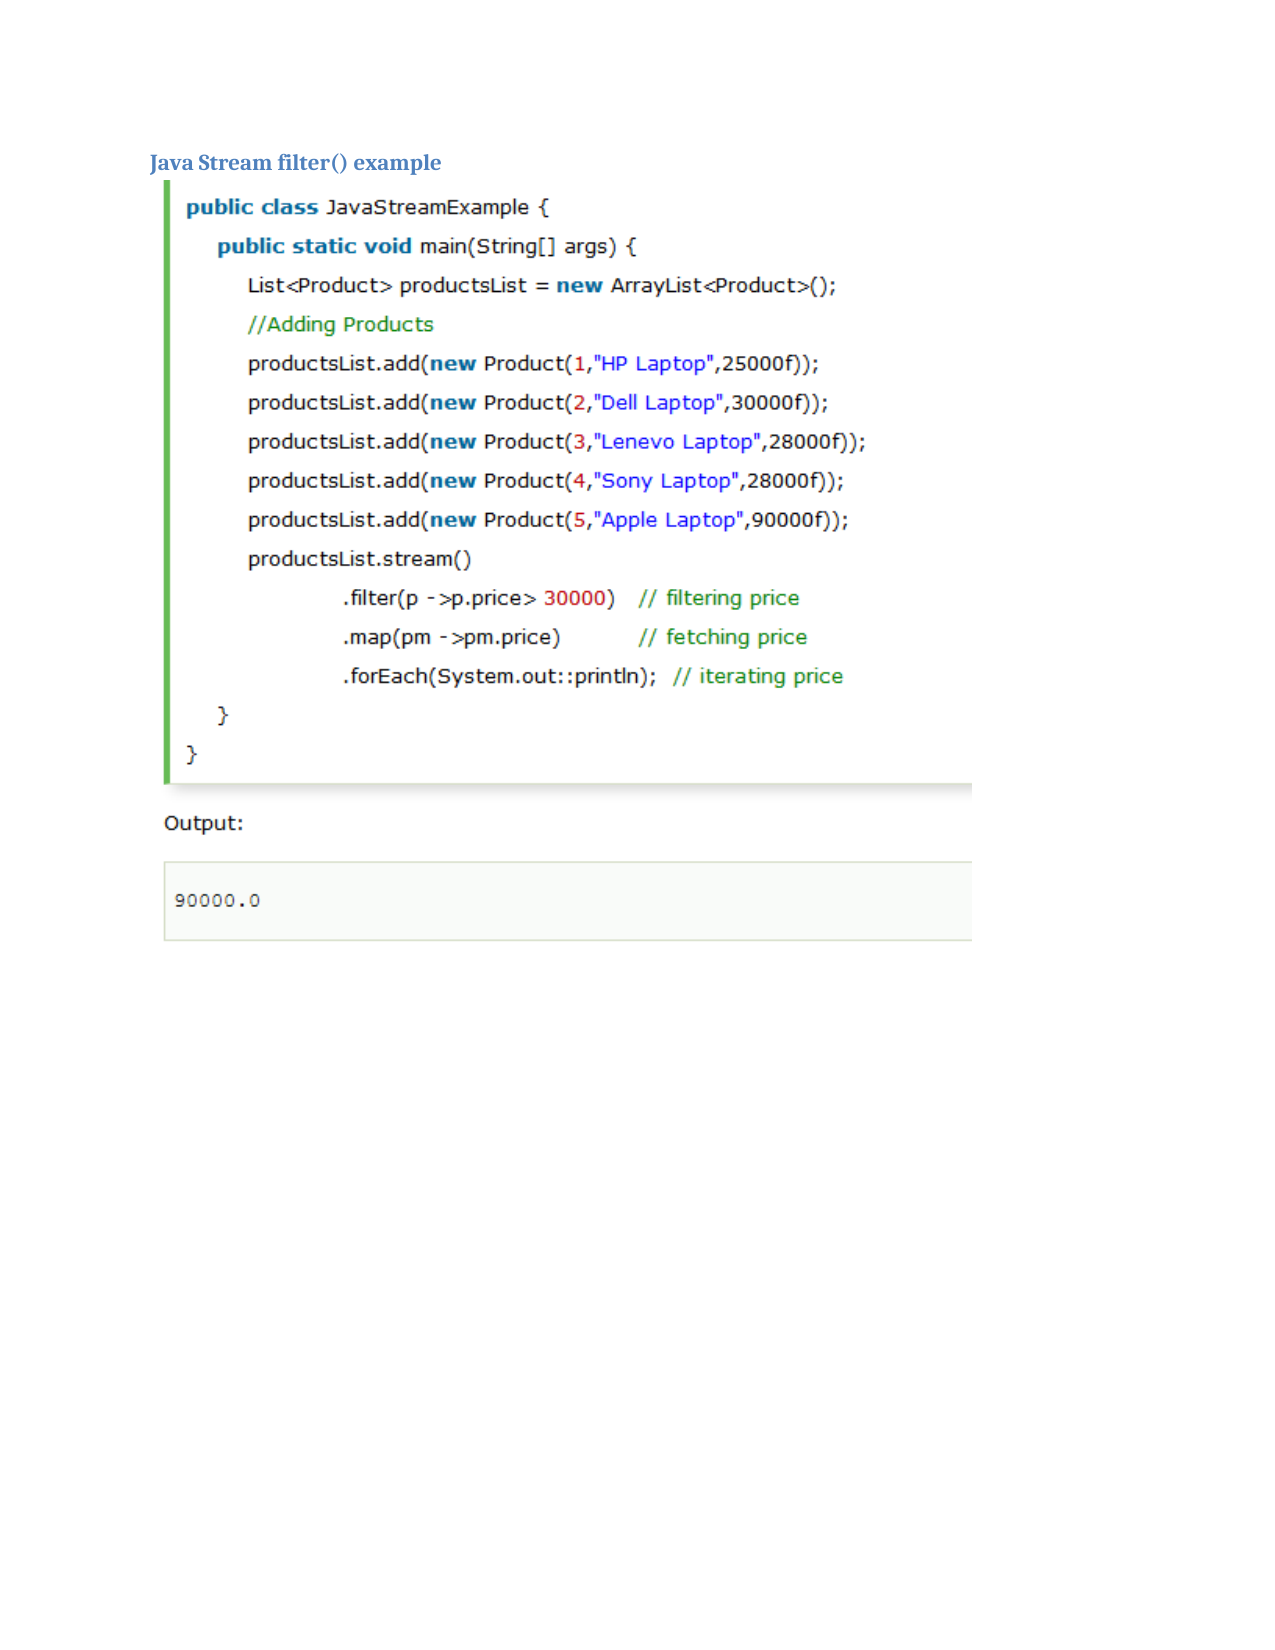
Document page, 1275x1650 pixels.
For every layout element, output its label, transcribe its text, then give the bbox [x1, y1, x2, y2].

subtitle Java Stream filter() example [150, 150, 1125, 176]
picture [150, 180, 972, 946]
